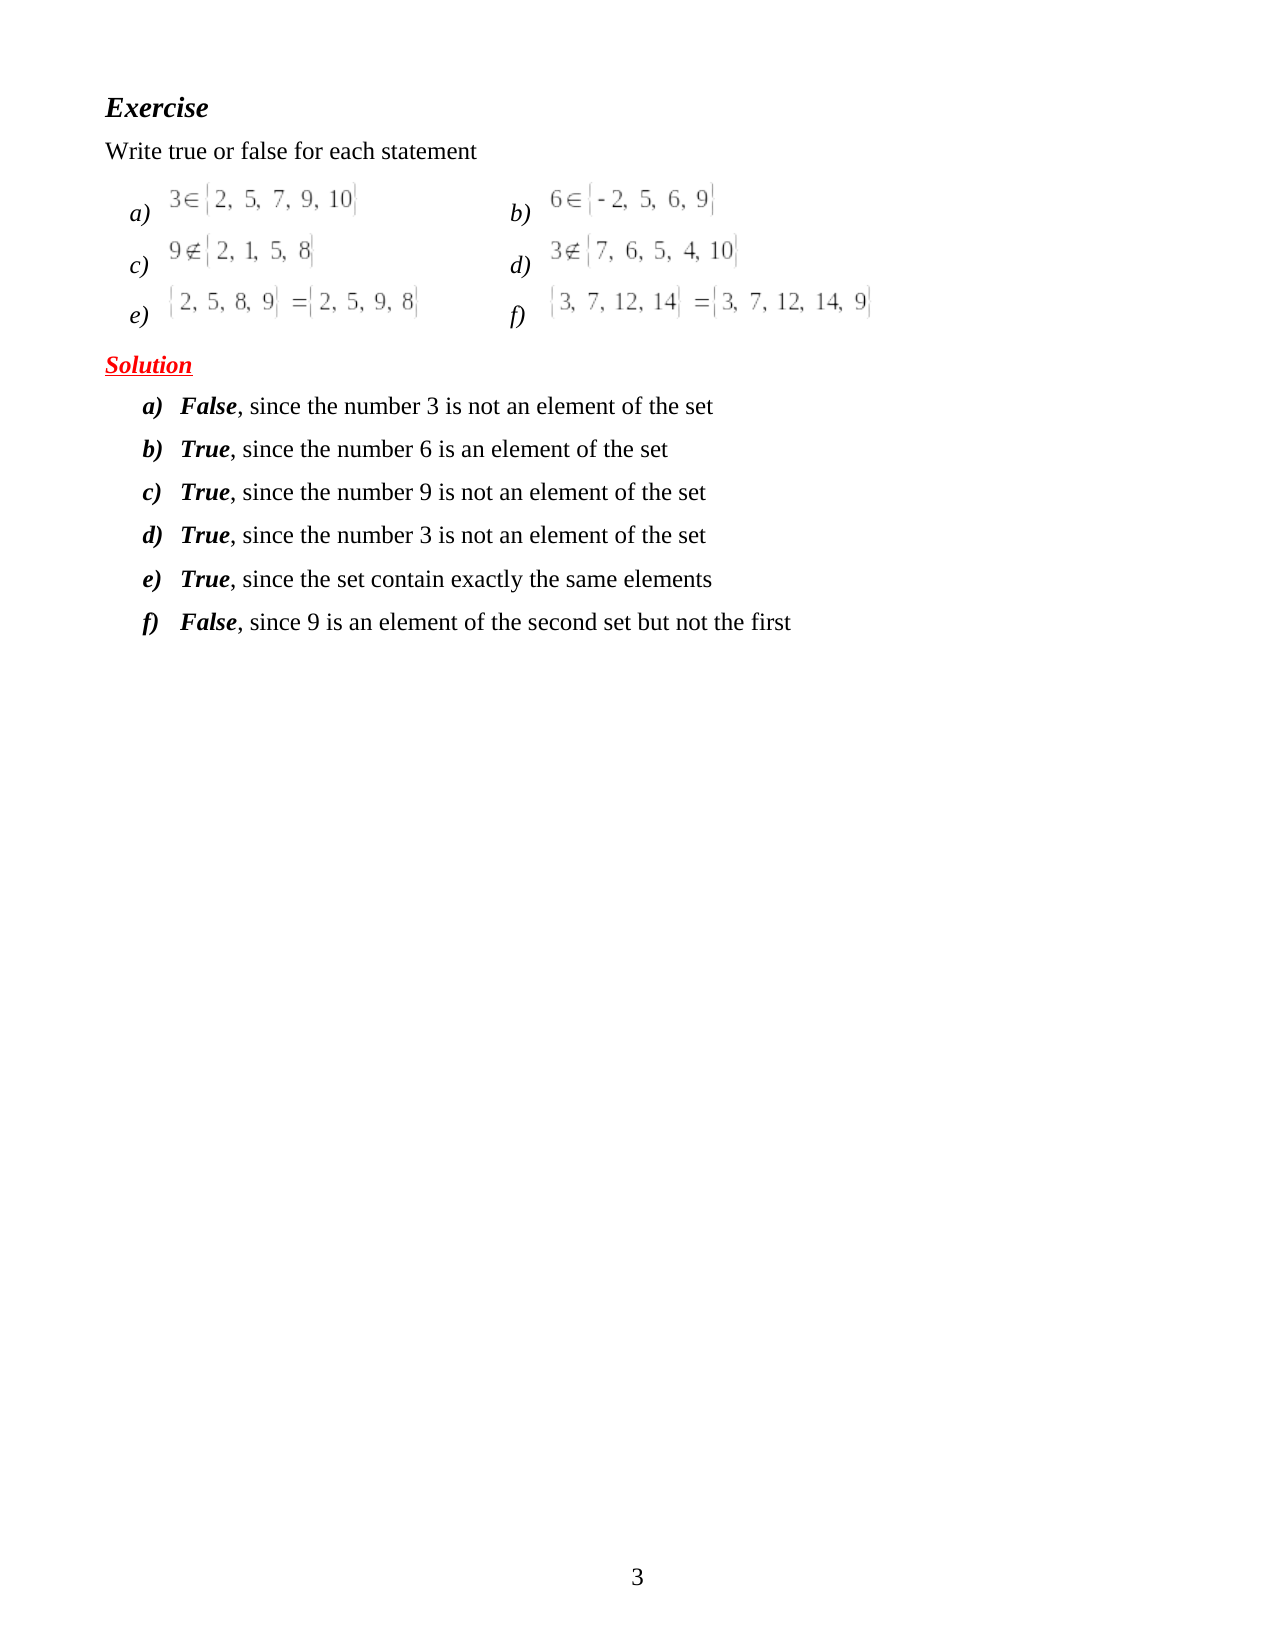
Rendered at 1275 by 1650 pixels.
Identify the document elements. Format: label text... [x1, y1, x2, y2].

text Exercise [105, 90, 1170, 123]
list False, since 9 is an element of the second set but not the first [142, 607, 1170, 636]
table_cell [109, 231, 497, 283]
list True, since the set contain exactly the same elements [142, 564, 1170, 592]
list False, since the number 3 is not an element of the set [142, 391, 1170, 420]
table_header [498, 179, 961, 231]
text Write true or false for each statement [105, 136, 1170, 165]
list True, since the number 6 is an element of the set [142, 434, 1170, 463]
list True, since the number 3 is not an element of the set [142, 521, 1170, 549]
table_cell [498, 283, 961, 333]
text Solution [105, 333, 1170, 379]
table_cell [498, 231, 961, 283]
list True, since the number 9 is not an element of the set [142, 477, 1170, 506]
table_header [109, 179, 497, 231]
table_cell [109, 283, 497, 333]
